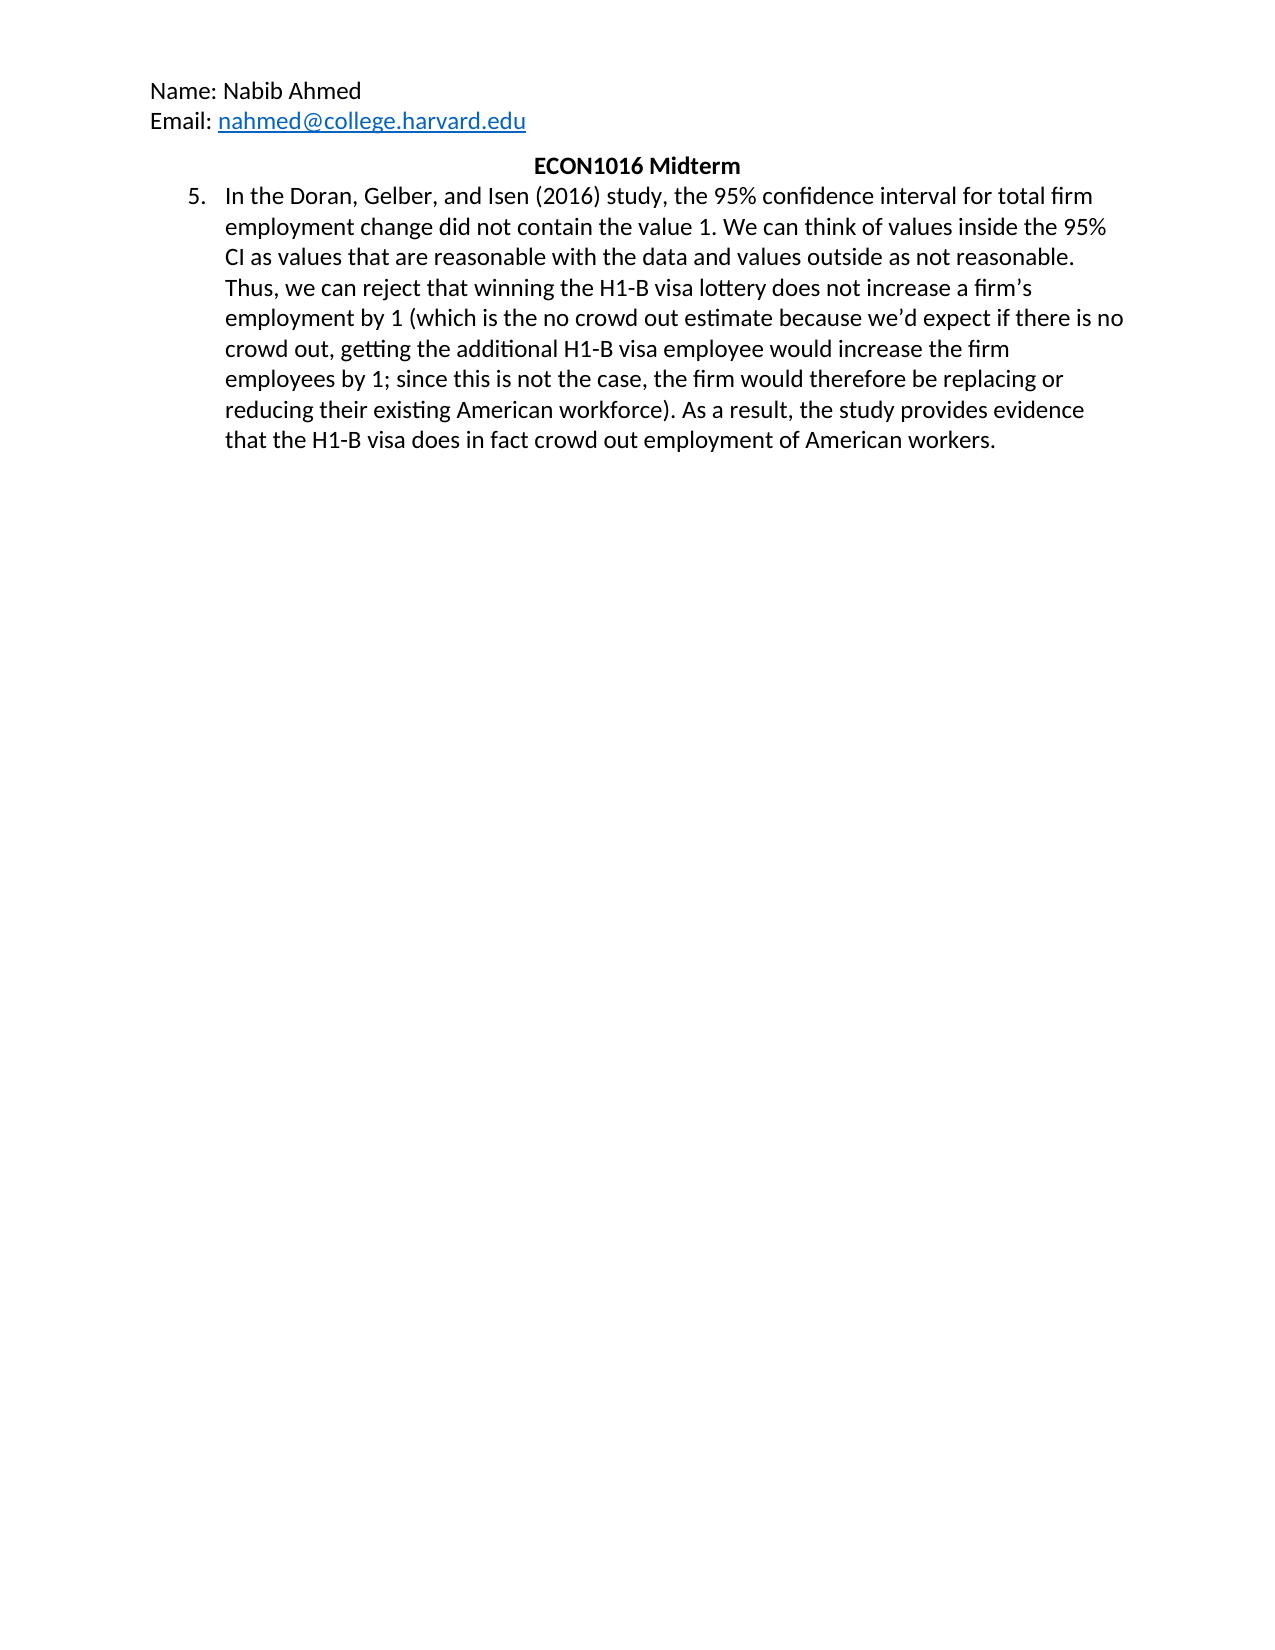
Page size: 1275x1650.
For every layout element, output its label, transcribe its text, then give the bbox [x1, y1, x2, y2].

list In the Doran, Gelber, and Isen (2016) study, the 95% confidence interval for total firm employment change did not contain the value 1. We can think of values inside the 95% CI as values that are reasonable with the data and values outside as not reasonable. Thus, we can reject that winning the H1-B visa lottery does not increase a firm’s employment by 1 (which is the no crowd out estimate because we’d expect if there is no crowd out, getting the additional H1-B visa employee would increase the firm employees by 1; since this is not the case, the firm would therefore be replacing or reducing their existing American workforce). As a result, the study provides evidence that the H1-B visa does in fact crowd out employment of American workers. [187, 181, 1125, 455]
text ECON1016 Midterm [150, 150, 1125, 181]
